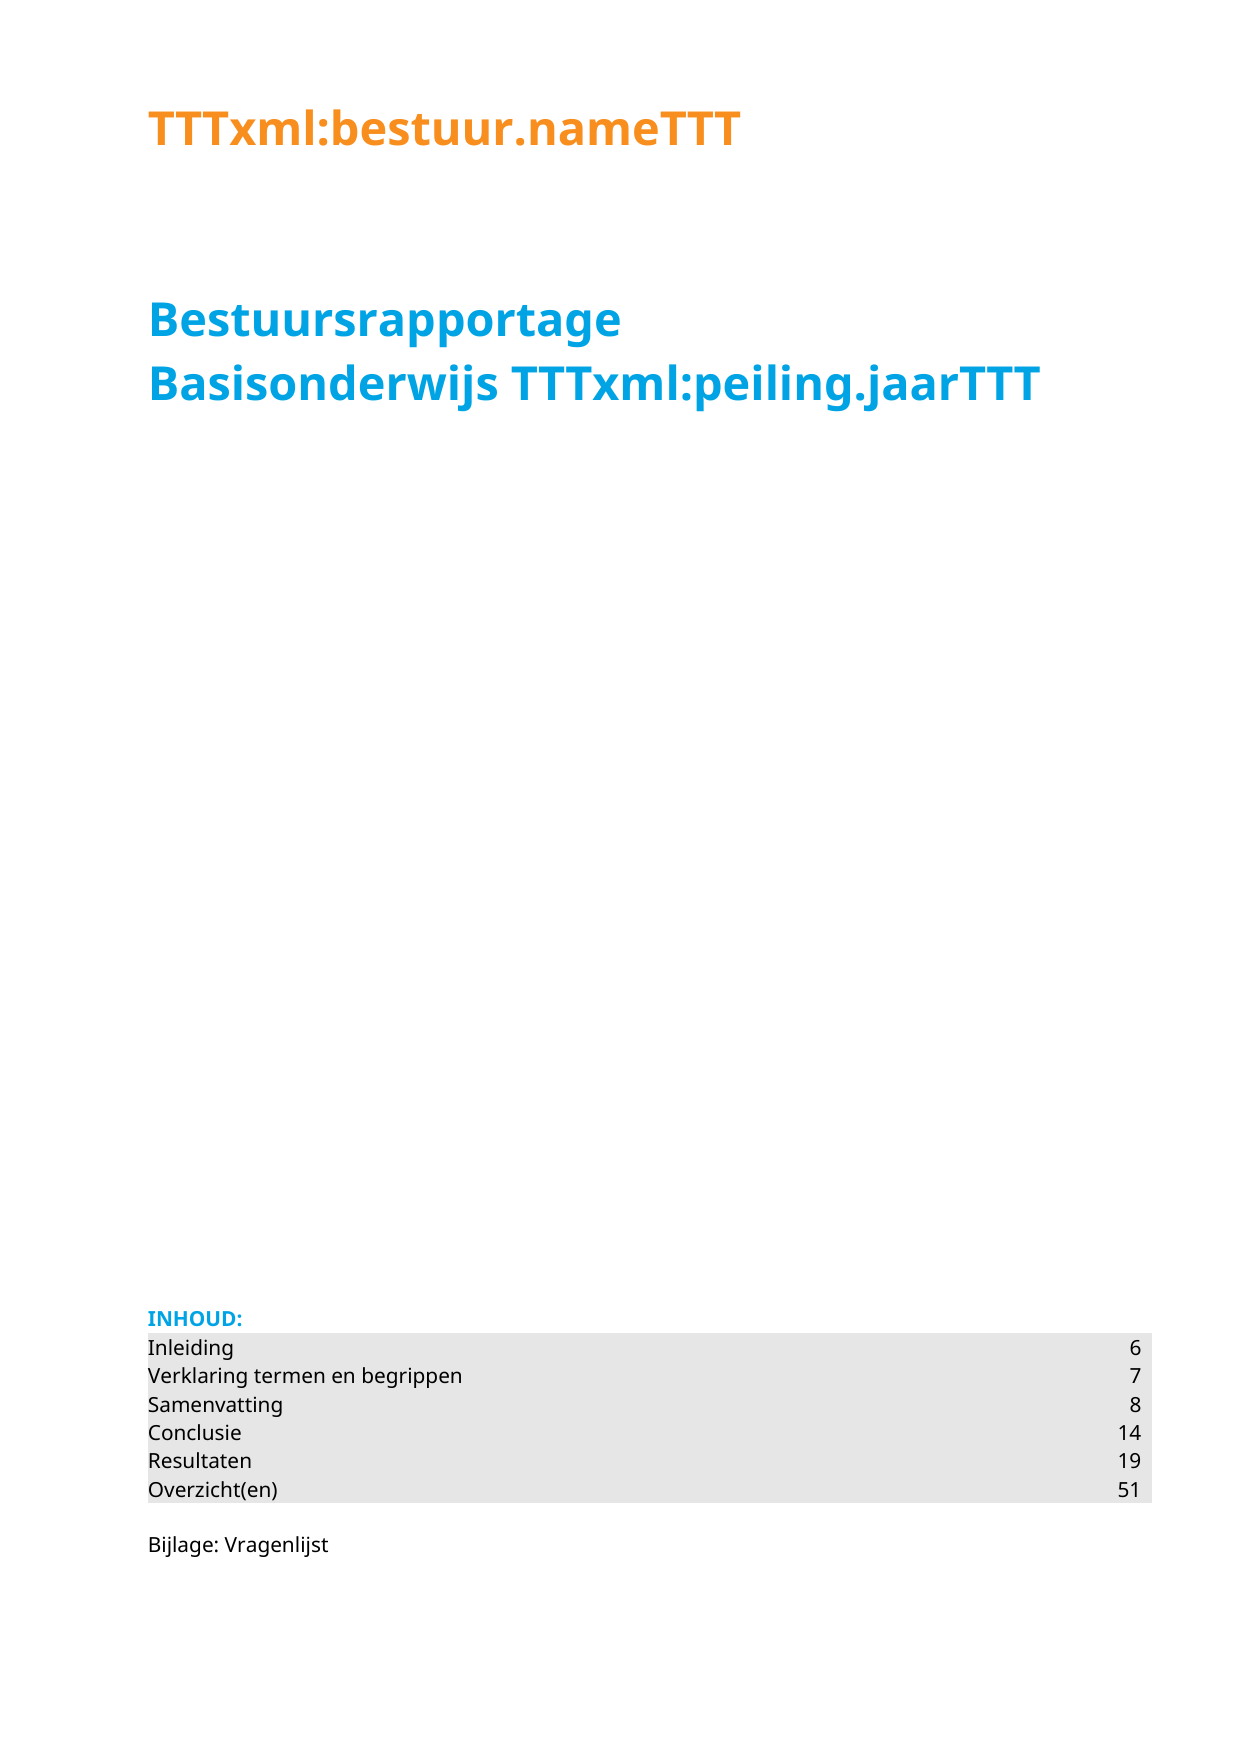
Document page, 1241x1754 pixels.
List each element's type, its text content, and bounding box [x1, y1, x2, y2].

text Basisonderwijs TTTxml:peiling.jaarTTT [148, 350, 1152, 414]
text Inleiding 6 [148, 1333, 1152, 1361]
text Conclusie 14 [148, 1418, 1152, 1447]
text INHOUD: [148, 1304, 1141, 1333]
text TTTxml:bestuur.nameTTT [148, 95, 1152, 159]
text Samenvatting 8 [148, 1390, 1152, 1418]
text Bestuursrapportage [148, 286, 1152, 350]
text Verklaring termen en begrippen 7 [148, 1361, 1152, 1390]
text Overzicht(en) 51 [148, 1475, 1152, 1503]
text Resultaten 19 [148, 1447, 1152, 1475]
text Bijlage: Vragenlijst [148, 1531, 1152, 1559]
